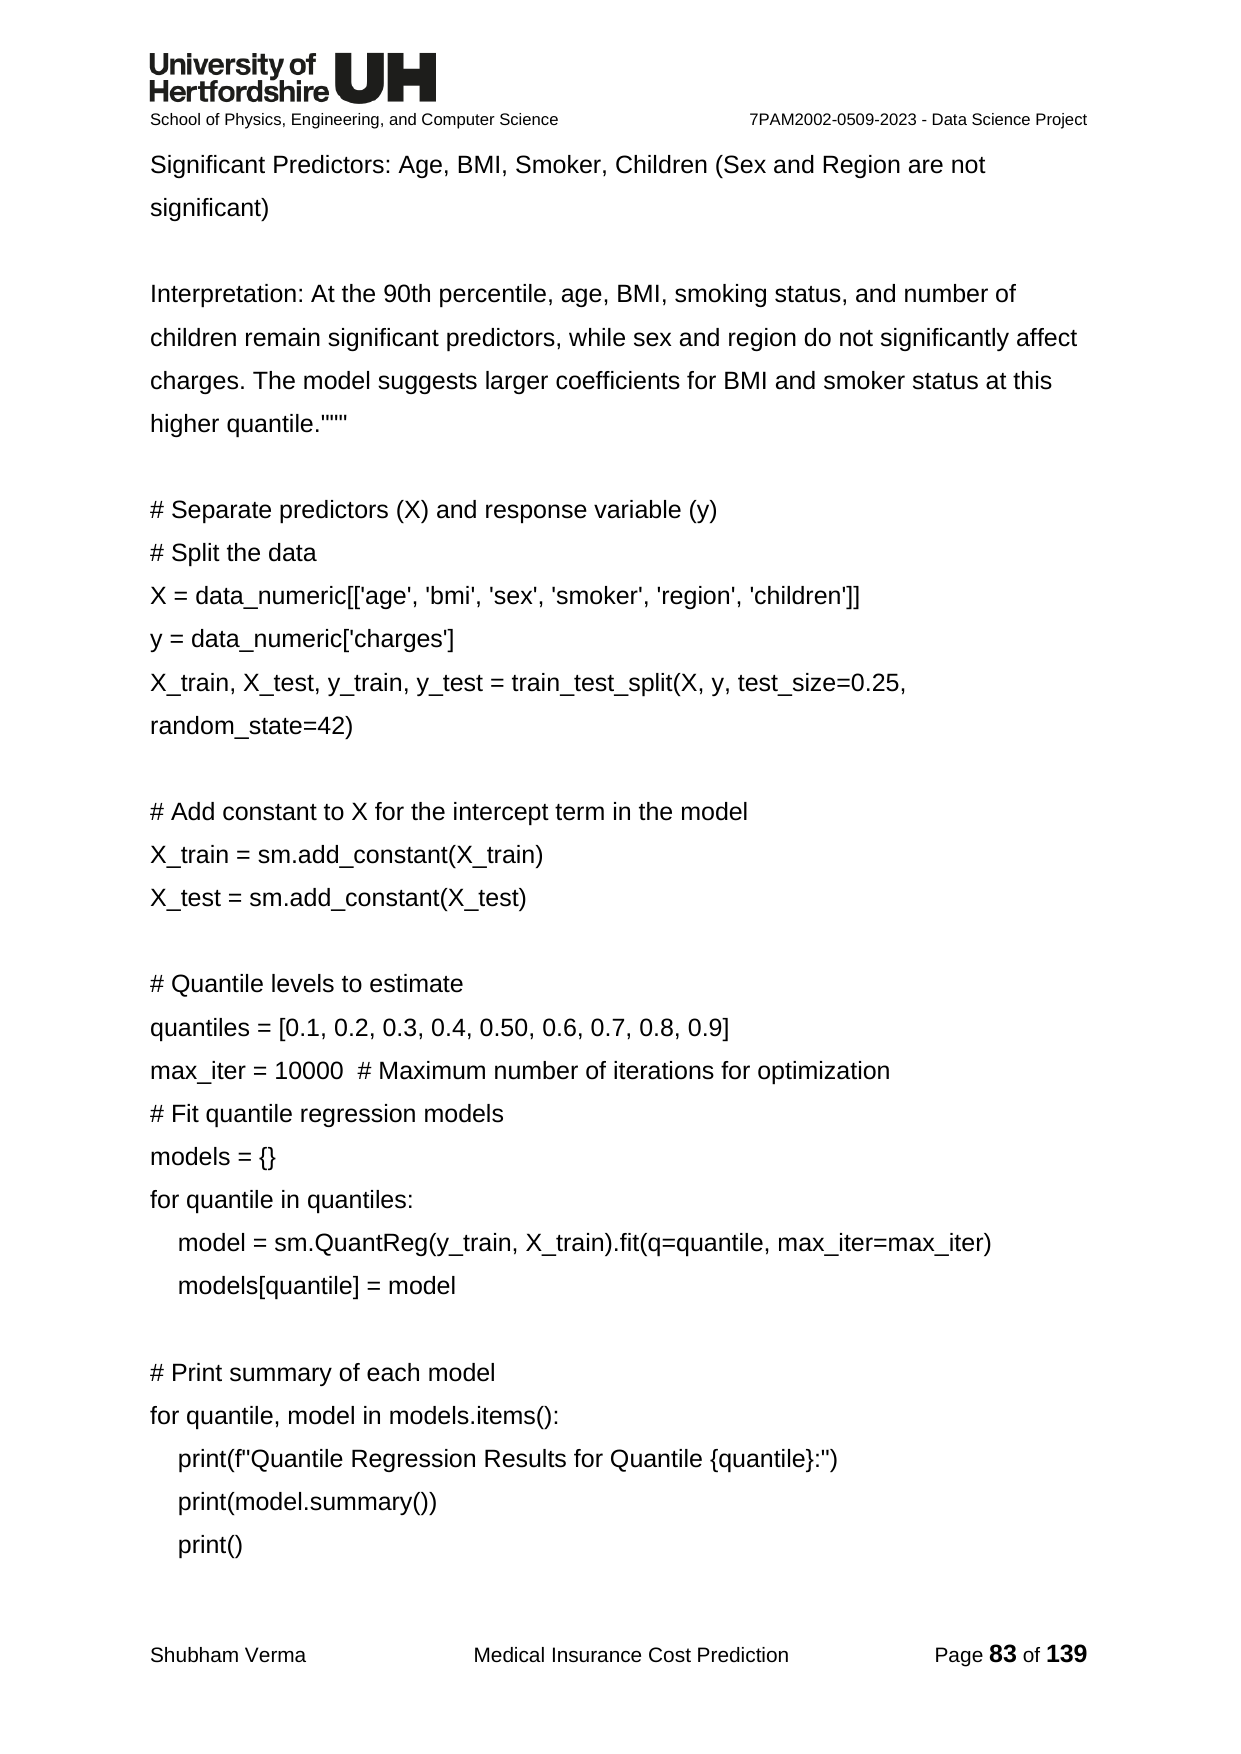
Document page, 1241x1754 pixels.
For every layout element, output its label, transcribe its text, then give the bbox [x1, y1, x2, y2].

text y = data_numeric['charges'] [150, 624, 1090, 653]
text Interpretation: At the 90th percentile, age, BMI, smoking status, and number of children remain significant predictors, while sex and region do not significantly affect charges. The model suggests larger coefficients for BMI and smoker status at this higher quantile.""" [150, 279, 1090, 437]
text for quantile in quantiles: [150, 1185, 1090, 1214]
text models = {} [150, 1142, 1090, 1171]
text X_train = sm.add_constant(X_train) [150, 840, 1090, 869]
text quantiles = [0.1, 0.2, 0.3, 0.4, 0.50, 0.6, 0.7, 0.8, 0.9] [150, 1012, 1090, 1041]
text X_train, X_test, y_train, y_test = train_test_split(X, y, test_size=0.25, random_state=42) [150, 667, 1090, 739]
text X = data_numeric[['age', 'bmi', 'sex', 'smoker', 'region', 'children']] [150, 581, 1090, 610]
text # Print summary of each model [150, 1357, 1090, 1386]
text # Fit quantile regression models [150, 1099, 1090, 1127]
text print(model.summary()) [150, 1487, 1090, 1516]
text X_test = sm.add_constant(X_test) [150, 883, 1090, 912]
text print(f"Quantile Regression Results for Quantile {quantile}:") [150, 1444, 1090, 1472]
text # Quantile levels to estimate [150, 969, 1090, 998]
text models[quantile] = model [150, 1271, 1090, 1300]
picture [147, 49, 437, 105]
text max_iter = 10000 # Maximum number of iterations for optimization [150, 1056, 1090, 1084]
text Significant Predictors: Age, BMI, Smoker, Children (Sex and Region are not significant) [150, 150, 1090, 222]
text for quantile, model in models.items(): [150, 1401, 1090, 1429]
text # Split the data [150, 538, 1090, 567]
text model = sm.QuantReg(y_train, X_train).fit(q=quantile, max_iter=max_iter) [150, 1228, 1090, 1257]
text # Separate predictors (X) and response variable (y) [150, 495, 1090, 524]
text # Add constant to X for the intercept term in the model [150, 797, 1090, 826]
text print() [150, 1530, 1090, 1559]
